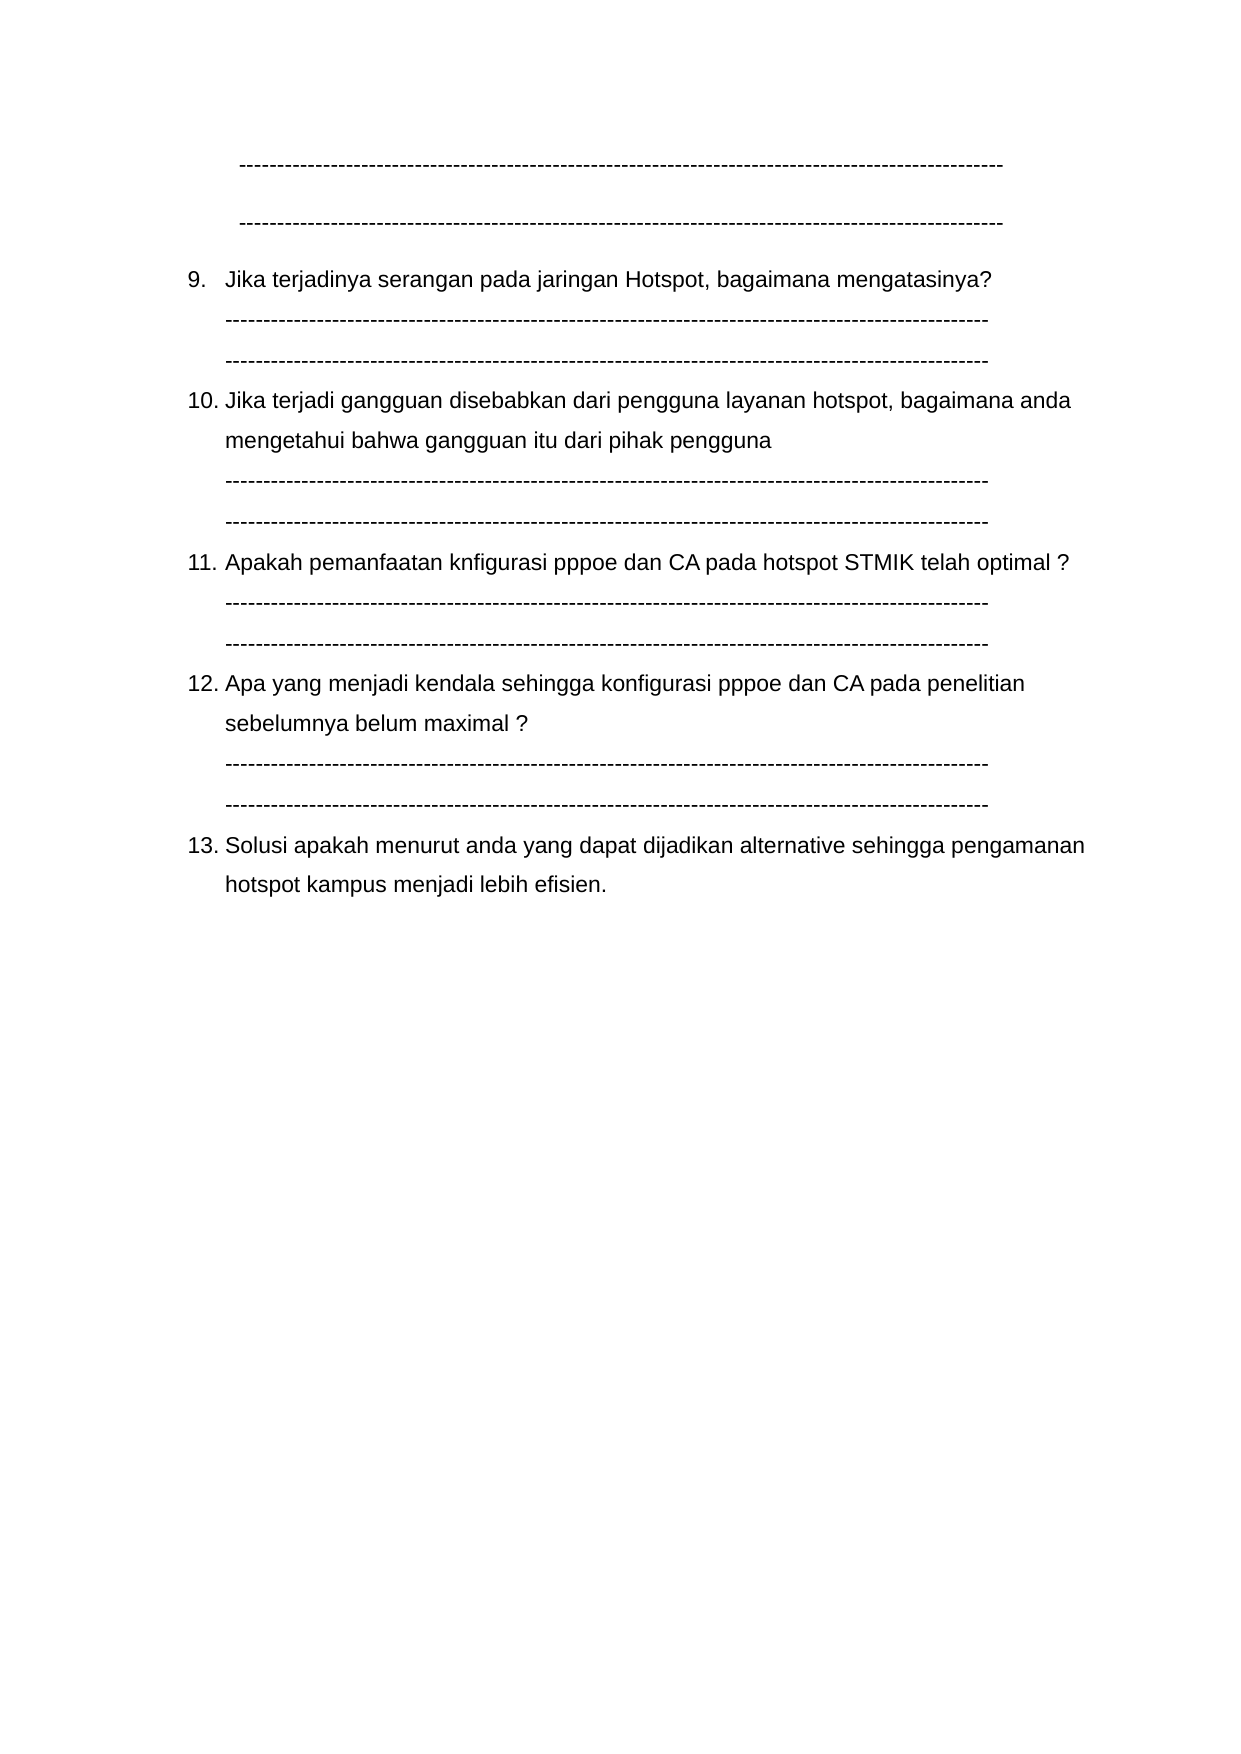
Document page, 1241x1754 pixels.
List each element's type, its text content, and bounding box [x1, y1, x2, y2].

list Apakah pemanfaatan knfigurasi pppoe dan CA pada hotspot STMIK telah optimal ? [187, 549, 1090, 575]
list Jika terjadinya serangan pada jaringan Hotspot, bagaimana mengatasinya? [187, 266, 1090, 292]
list Apa yang menjadi kendala sehingga konfigurasi pppoe dan CA pada penelitian sebelumnya belum maximal ? [187, 670, 1090, 736]
list Jika terjadi gangguan disebabkan dari pengguna layanan hotspot, bagaimana anda mengetahui bahwa gangguan itu dari pihak pengguna [187, 387, 1090, 453]
list Solusi apakah menurut anda yang dapat dijadikan alternative sehingga pengamanan hotspot kampus menjadi lebih efisien. [187, 832, 1090, 897]
